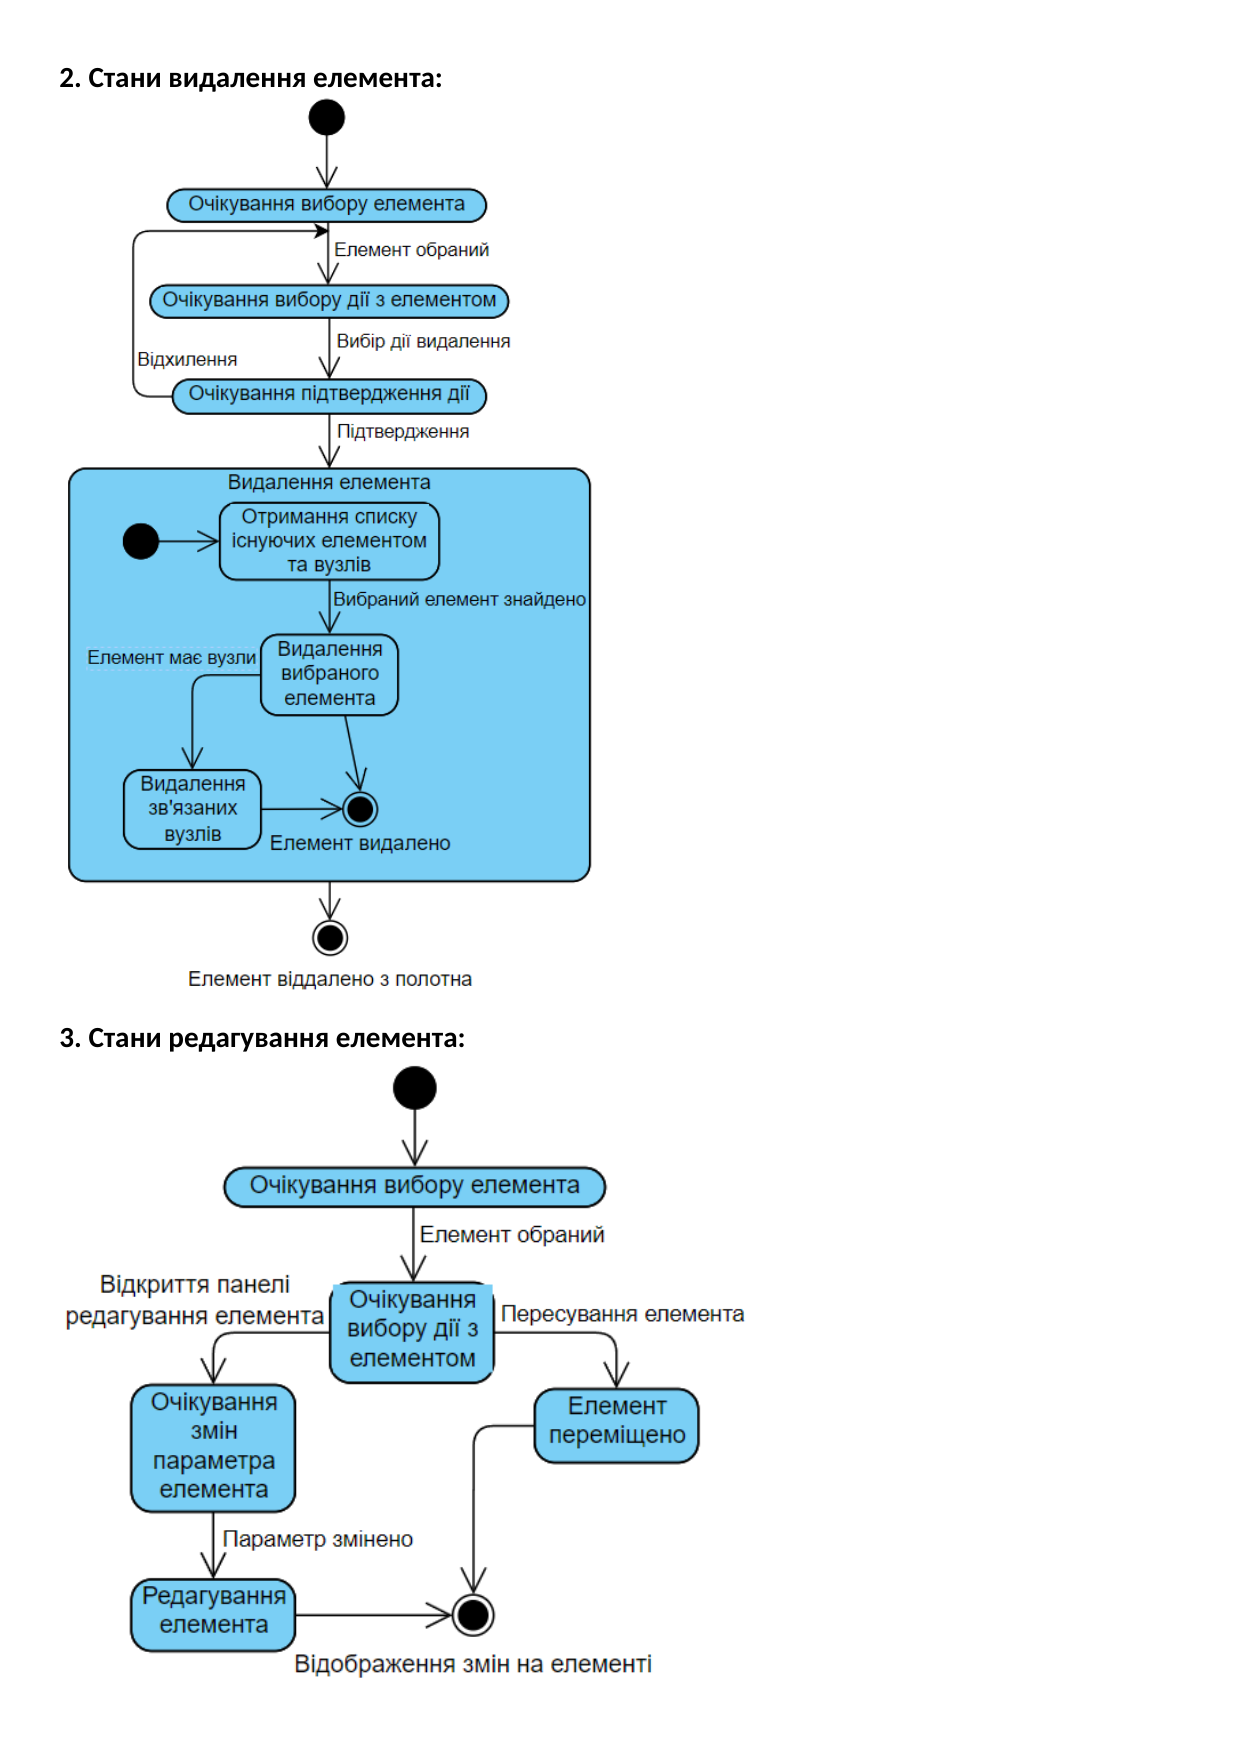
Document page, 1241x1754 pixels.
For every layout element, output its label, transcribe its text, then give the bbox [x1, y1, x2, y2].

picture [59, 94, 597, 994]
list Стани редагування елемента: [59, 1019, 1181, 1054]
list Стани видалення елемента: [59, 59, 1181, 95]
picture [59, 1054, 752, 1682]
